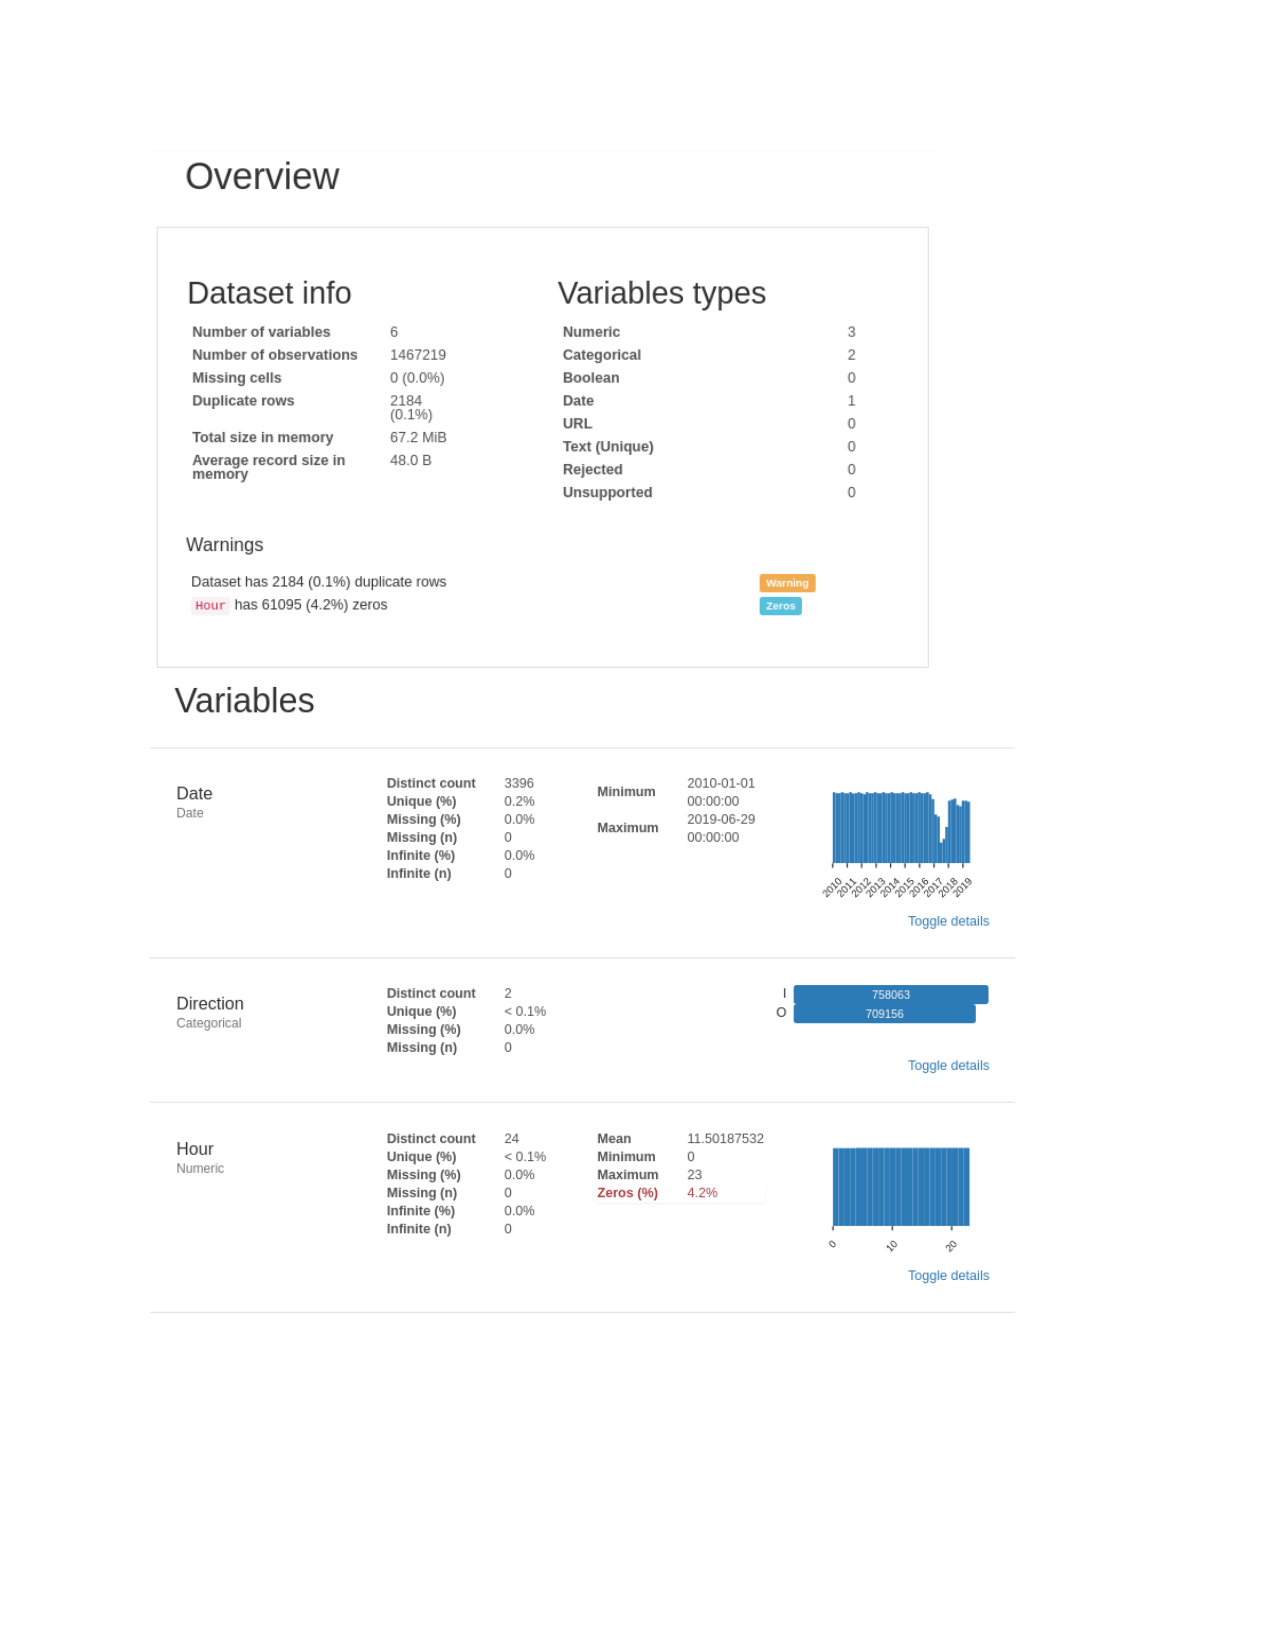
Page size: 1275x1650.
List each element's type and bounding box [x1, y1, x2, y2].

picture [150, 150, 937, 668]
picture [150, 671, 1015, 1314]
